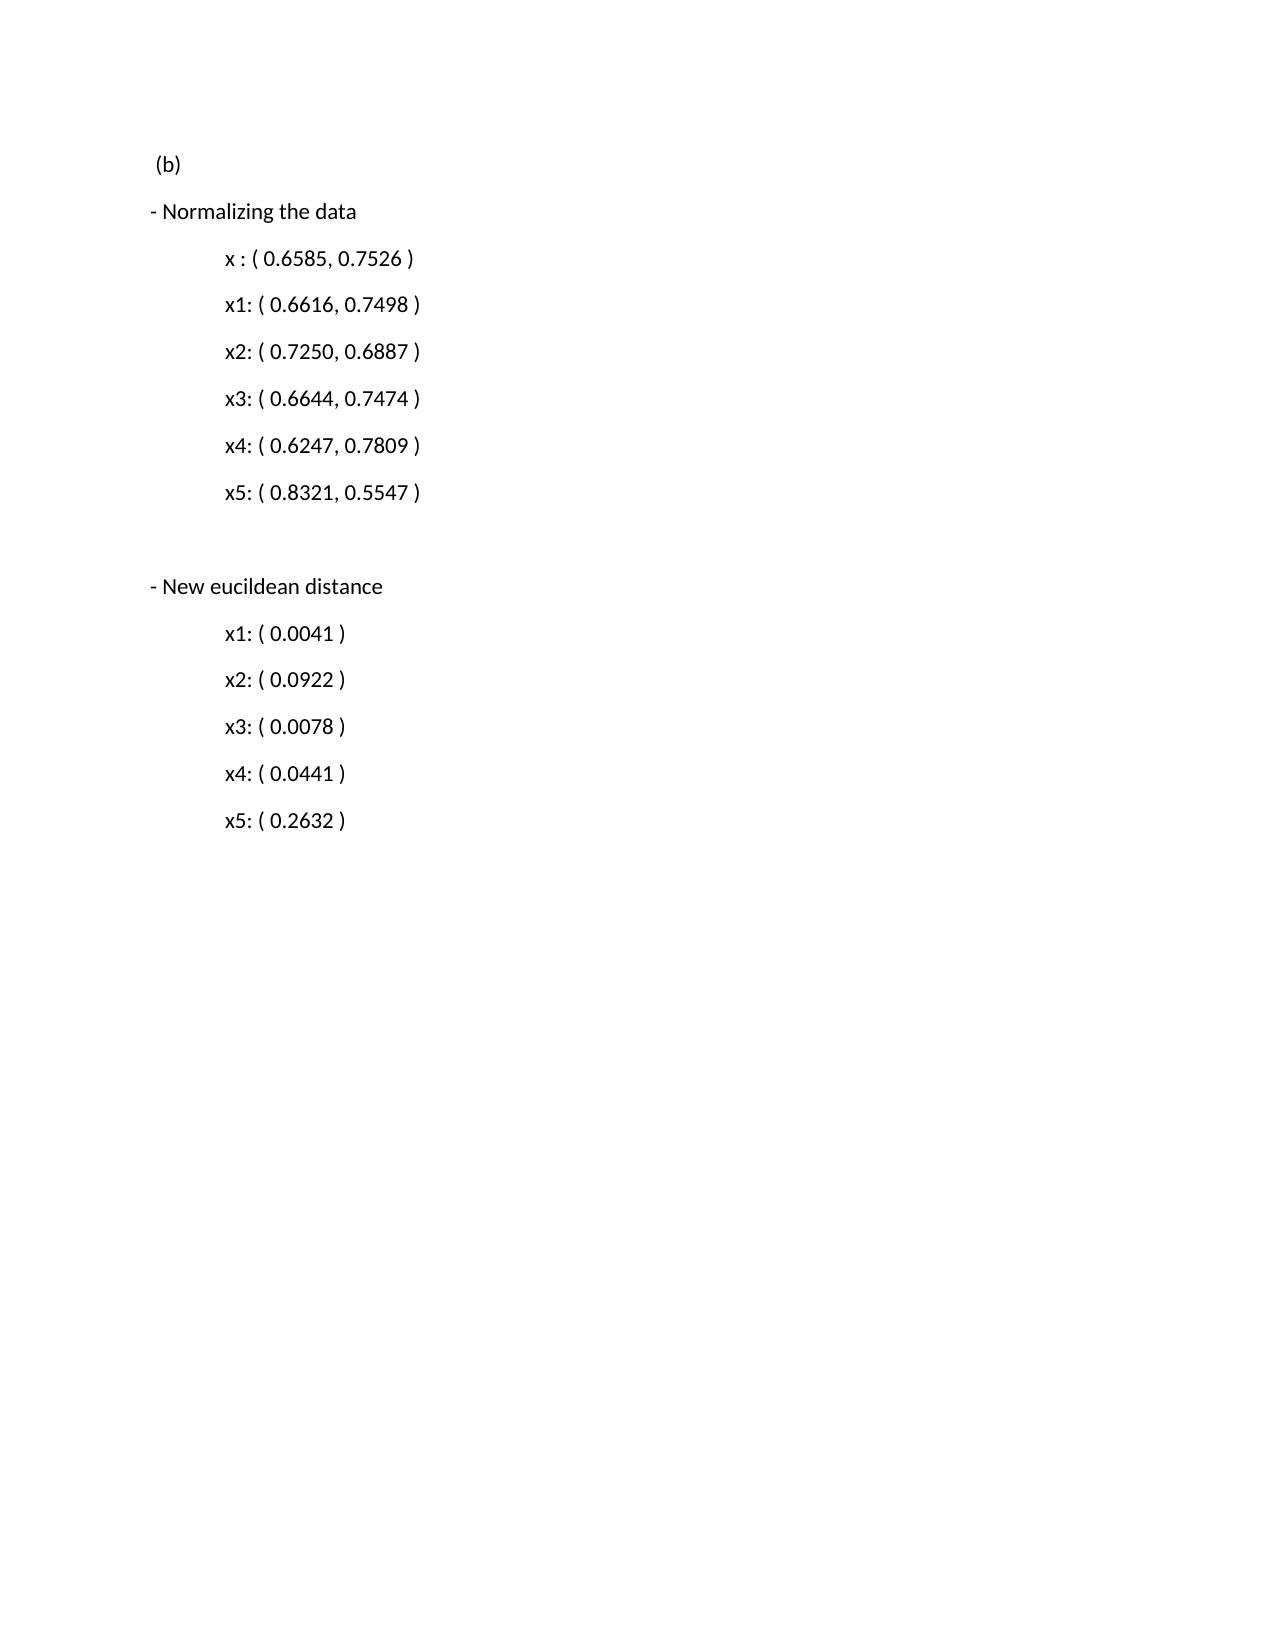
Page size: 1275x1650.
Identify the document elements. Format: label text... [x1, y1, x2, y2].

text - New eucildean distance [150, 572, 1125, 600]
text x3: ( 0.6644, 0.7474 ) [150, 384, 1125, 412]
text - Normalizing the data [150, 197, 1125, 225]
text (b) [150, 150, 1125, 178]
text x2: ( 0.7250, 0.6887 ) [150, 337, 1125, 366]
text x : ( 0.6585, 0.7526 ) [150, 244, 1125, 272]
text x1: ( 0.6616, 0.7498 ) [150, 291, 1125, 319]
text x1: ( 0.0041 ) [150, 619, 1125, 647]
text x3: ( 0.0078 ) [150, 712, 1125, 741]
text x4: ( 0.6247, 0.7809 ) [150, 431, 1125, 459]
text x5: ( 0.8321, 0.5547 ) [150, 478, 1125, 506]
text x2: ( 0.0922 ) [150, 666, 1125, 694]
text x5: ( 0.2632 ) [150, 806, 1125, 834]
text x4: ( 0.0441 ) [150, 759, 1125, 787]
